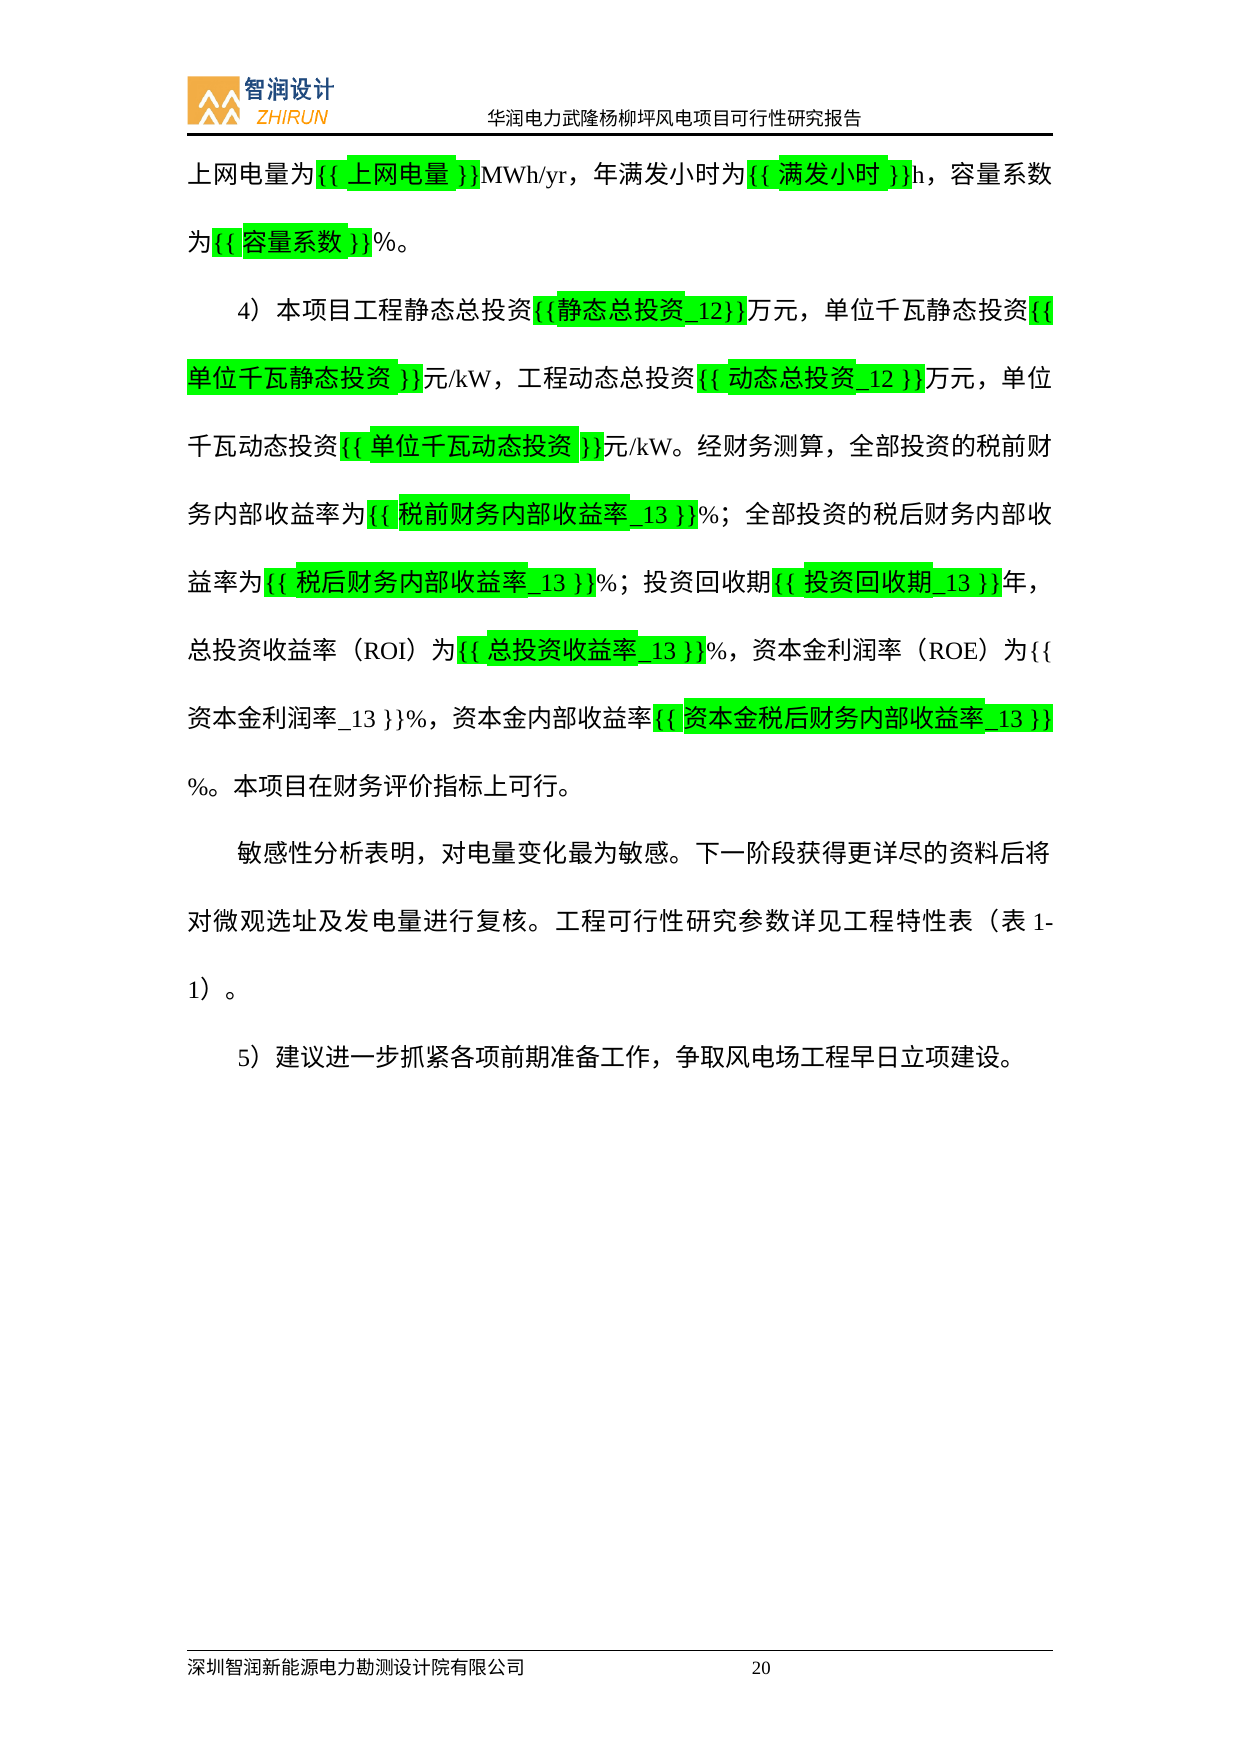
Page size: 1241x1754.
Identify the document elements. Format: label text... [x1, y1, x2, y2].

picture [187, 73, 335, 126]
text 5）建议进一步抓紧各项前期准备工作，争取风电场工程早日立项建设。 [187, 1022, 1053, 1090]
text 敏感性分析表明，对电量变化最为敏感。下一阶段获得更详尽的资料后将对微观选址及发电量进行复核。工程可行性研究参数详见工程特性表（表1-1）。 [187, 818, 1053, 1022]
text 3）风电场预安装{{ 机组数量 }}台单机容量为{{ 单机容量 }}MW的风力发电机组，风力发电机组较能适应本风电场的风况条件，发电效益较好，预计年上网电量为{{ 上网电量 }}MWh/yr，年满发小时为{{ 满发小时 }}h，容量系数为{{ 容量系数 }}％。 [187, 139, 1053, 275]
